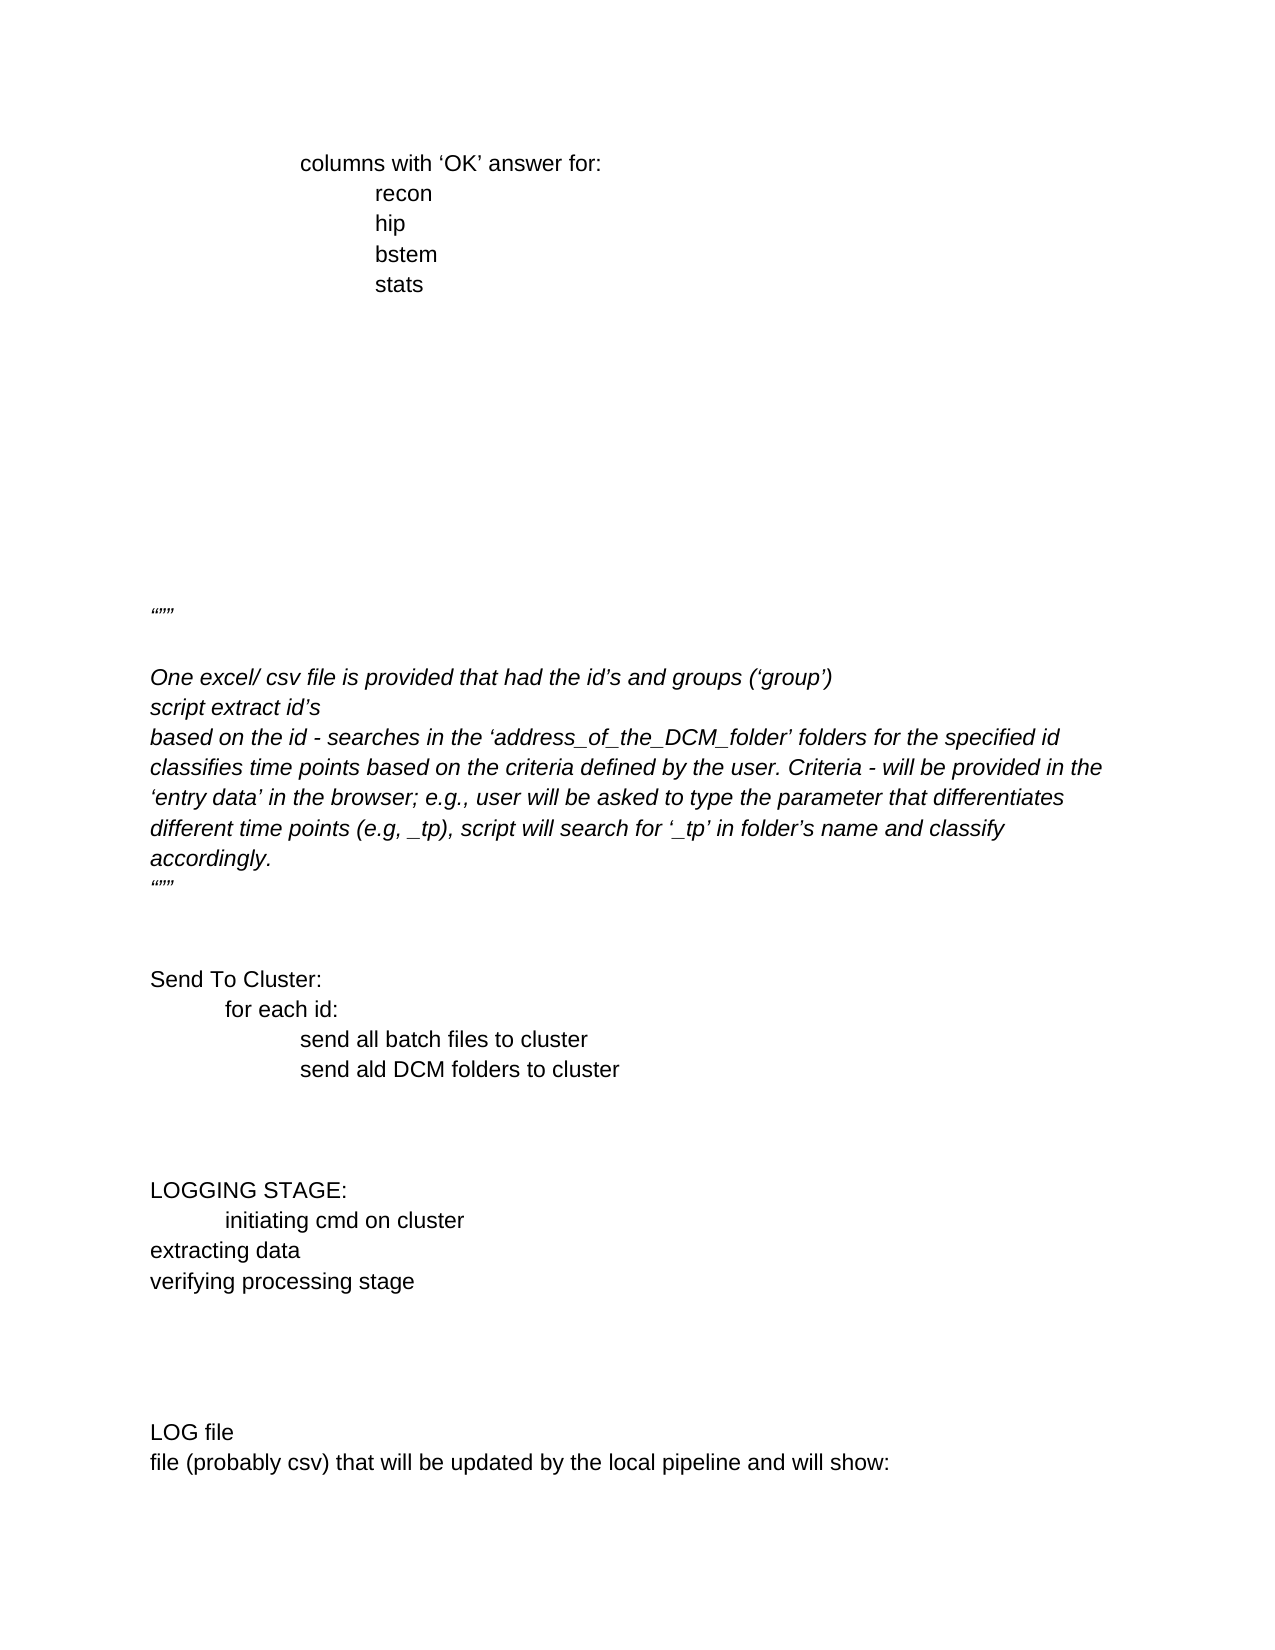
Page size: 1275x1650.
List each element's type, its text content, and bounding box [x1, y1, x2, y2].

text “”” [150, 875, 1125, 901]
text verifying processing stage [150, 1268, 1125, 1294]
text send all batch files to cluster [225, 1026, 1125, 1052]
text initiating cmd on cluster [150, 1207, 1125, 1234]
text columns with ‘OK’ answer for: [150, 150, 1125, 176]
text bstem [150, 241, 1125, 267]
text “”” [150, 603, 1125, 629]
text hip [150, 210, 1125, 237]
text LOGGING STAGE: [150, 1177, 1125, 1203]
text extracting data [150, 1237, 1125, 1264]
text file (probably csv) that will be updated by the local pipeline and will show: [150, 1449, 1125, 1475]
text Send To Cluster: [150, 966, 1125, 992]
text LOG file [150, 1419, 1125, 1445]
text stats [150, 271, 1125, 297]
text recon [150, 180, 1125, 207]
text script extract id’s [150, 694, 1125, 720]
text One excel/ csv file is provided that had the id’s and groups (‘group’) [150, 663, 1125, 690]
text based on the id - searches in the ‘address_of_the_DCM_folder’ folders for the specified id [150, 724, 1125, 750]
text for each id: [150, 996, 1125, 1022]
text send ald DCM folders to cluster [150, 1056, 1125, 1083]
text classifies time points based on the criteria defined by the user. Criteria - will be provided in the ‘entry data’ in the browser; e.g., user will be asked to type the parameter that differentiates different time points (e.g, _tp), script will search for ‘_tp’ in folder’s name and classify accordingly. [150, 754, 1125, 871]
